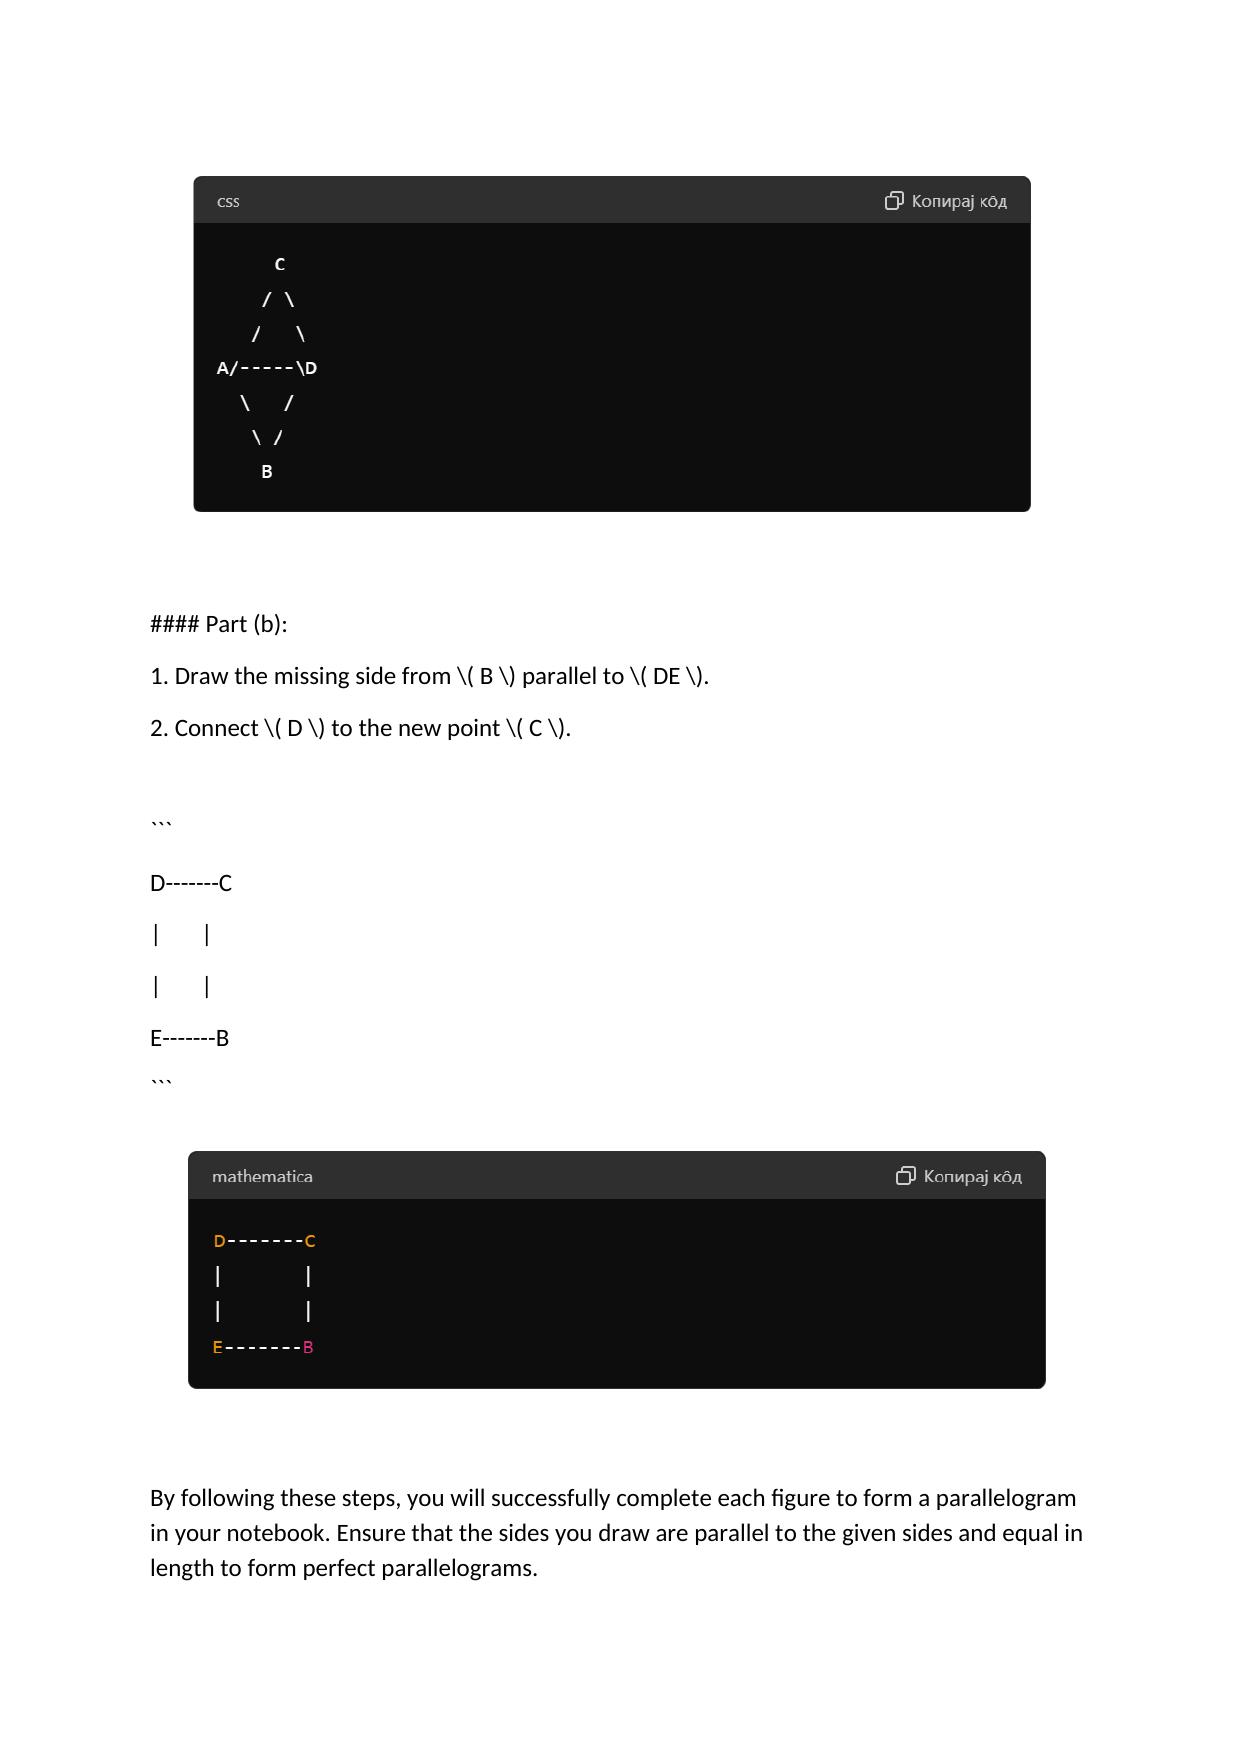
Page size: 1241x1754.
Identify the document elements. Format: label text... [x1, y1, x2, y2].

text E-------B [150, 1022, 1090, 1052]
picture [150, 150, 1091, 536]
text #### Part (b): [150, 608, 1090, 639]
picture [150, 1125, 1091, 1409]
text D-------C [150, 867, 1090, 897]
text ``` [150, 815, 1090, 846]
text ``` [150, 1073, 1090, 1104]
text | | [150, 918, 1090, 949]
text By following these steps, you will successfully complete each figure to form a parallelogram in your notebook. Ensure that the sides you draw are parallel to the given sides and equal in length to form perfect parallelograms. [150, 1482, 1090, 1582]
text | | [150, 970, 1090, 1001]
text 1. Draw the missing side from \( B \) parallel to \( DE \). [150, 660, 1090, 691]
text 2. Connect \( D \) to the new point \( C \). [150, 712, 1090, 742]
